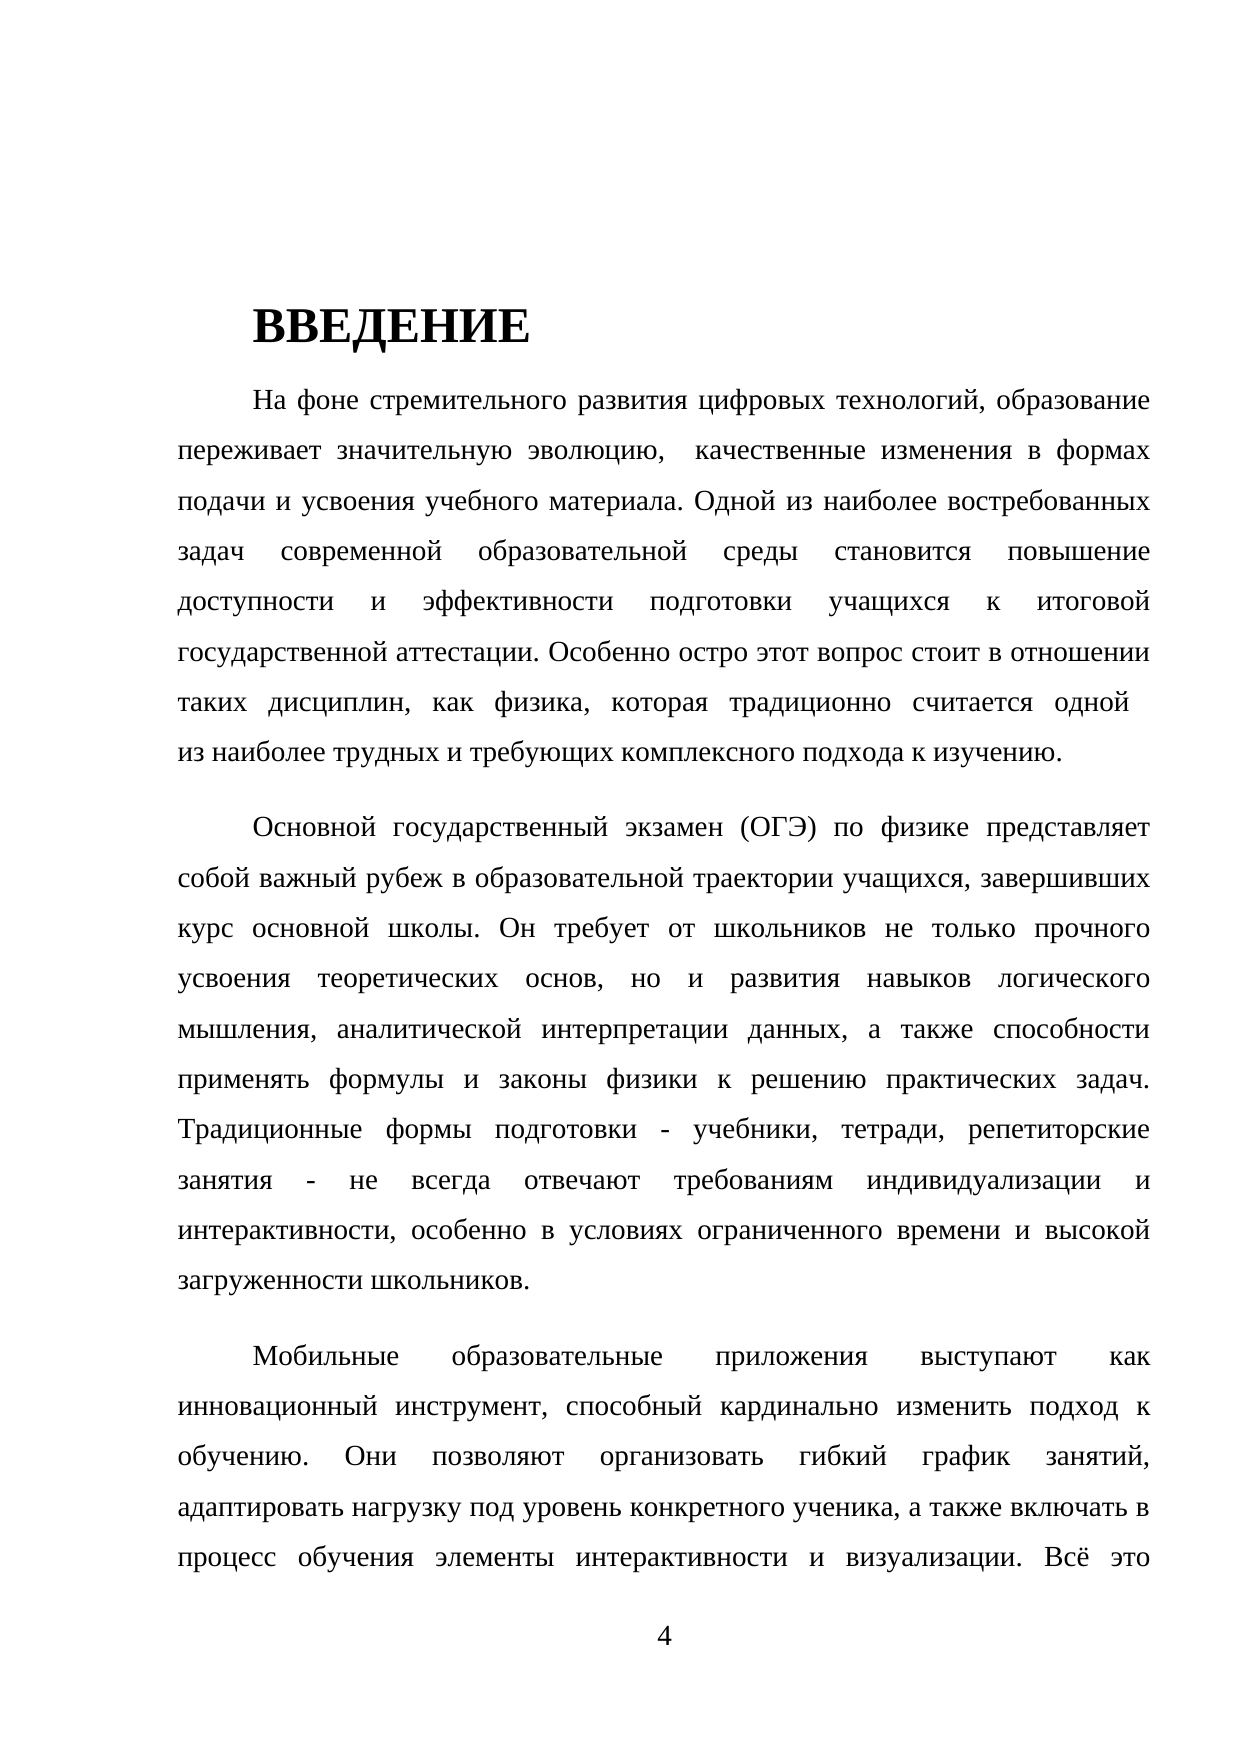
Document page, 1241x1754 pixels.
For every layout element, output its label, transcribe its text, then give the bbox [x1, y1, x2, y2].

text На фоне стремительного развития цифровых технологий, образование переживает значительную эволюцию, качественные изменения в формах подачи и усвоения учебного материала. Одной из наиболее востребованных задач современной образовательной среды становится повышение доступности и эффективности подготовки учащихся к итоговой государственной аттестации. Особенно остро этот вопрос стоит в отношении таких дисциплин, как физика, которая традиционно считается одной из наиболее трудных и требующих комплексного подхода к изучению. [177, 382, 1151, 768]
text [177, 1338, 1151, 1572]
subtitle ВВЕДЕНИЕ [177, 295, 1151, 353]
text Основной государственный экзамен (ОГЭ) по физике представляет собой важный рубеж в образовательной траектории учащихся, завершивших курс основной школы. Он требует от школьников не только прочного усвоения теоретических основ, но и развития навыков логического мышления, аналитической интерпретации данных, а также способности применять формулы и законы физики к решению практических задач. Традиционные формы подготовки - учебники, тетради, репетиторские занятия - не всегда отвечают требованиям индивидуализации и интерактивности, особенно в условиях ограниченного времени и высокой загруженности школьников. [177, 809, 1151, 1296]
